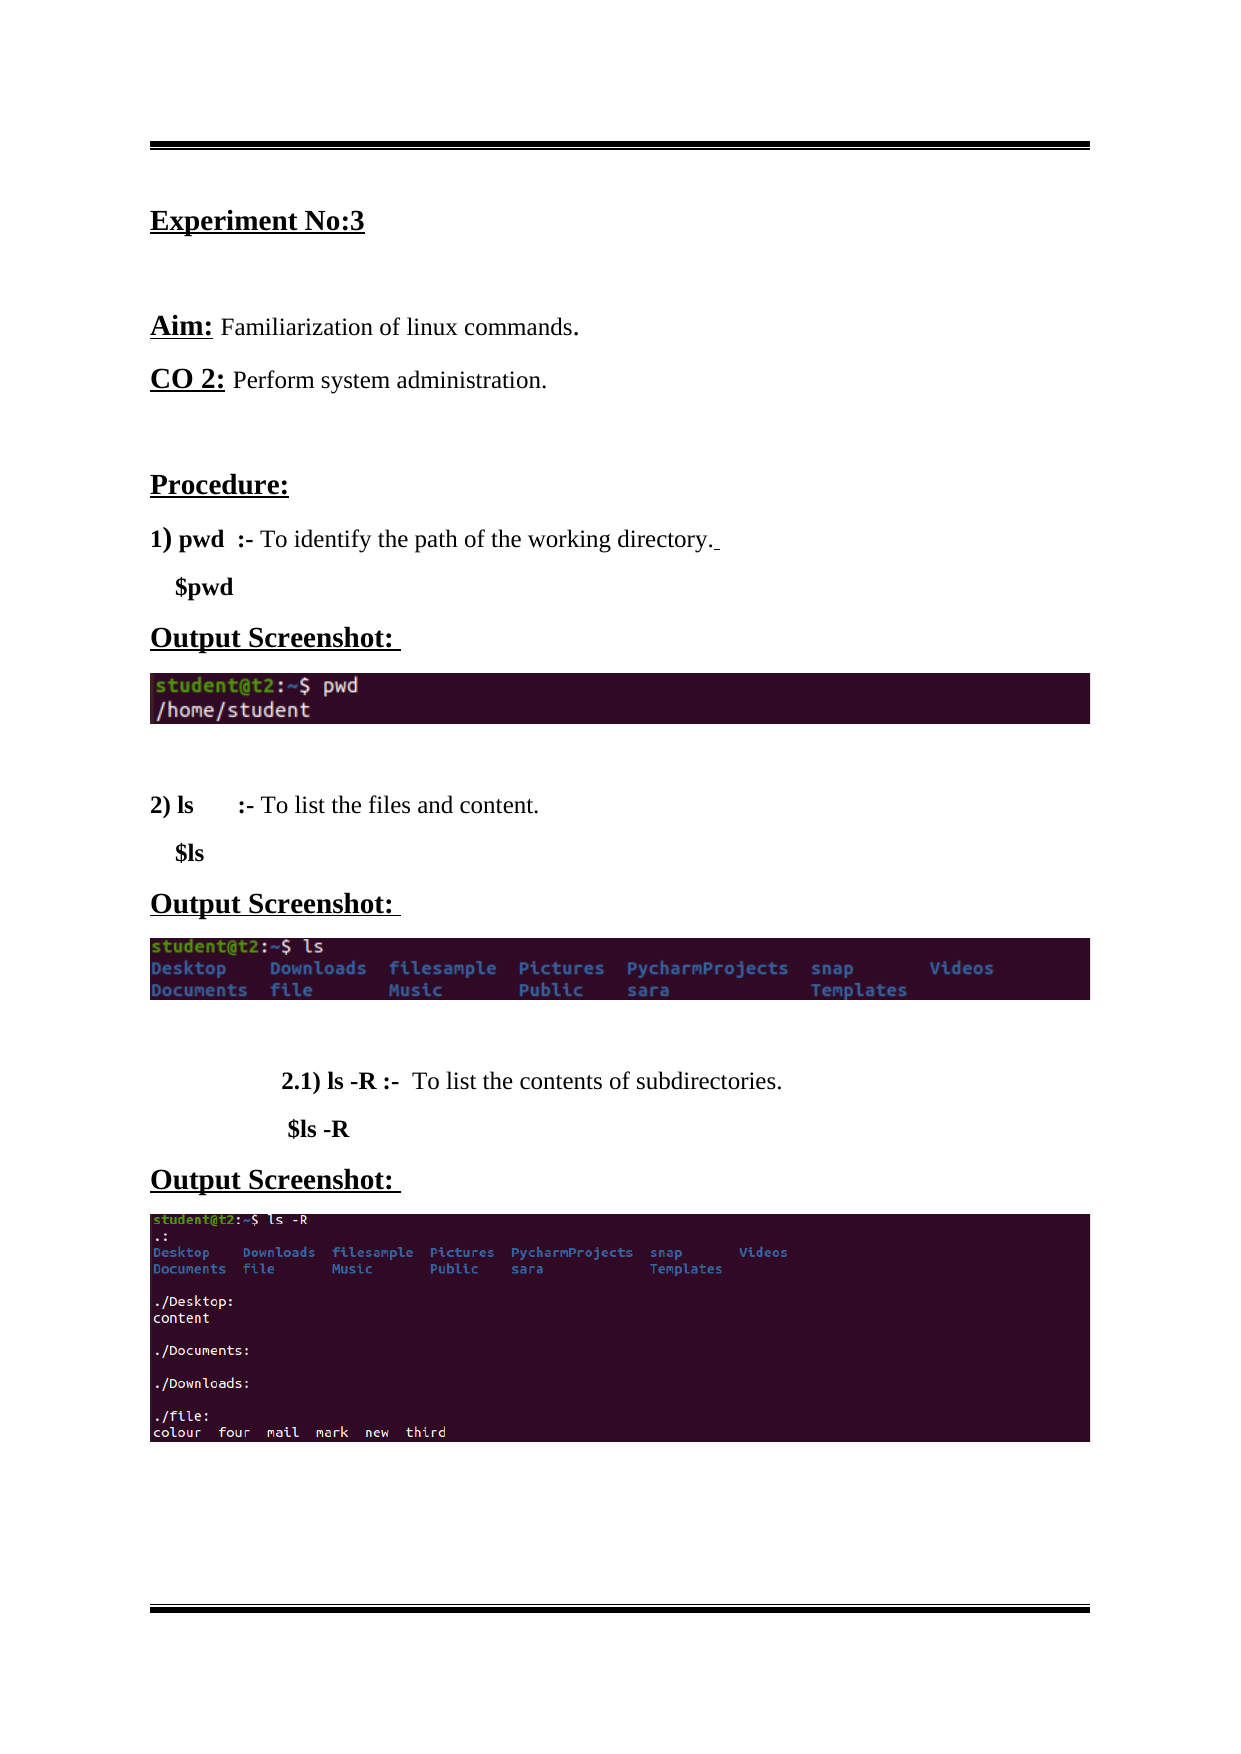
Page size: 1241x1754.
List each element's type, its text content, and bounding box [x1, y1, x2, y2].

text 2.1) ls -R :- To list the contents of subdirectories. [150, 1066, 1090, 1095]
text Experiment No:3 [150, 203, 1090, 236]
text Output Screenshot: [150, 620, 1090, 654]
text $ls [150, 838, 1090, 867]
text 2) ls :- To list the files and content. [150, 790, 1090, 819]
text CO 2: Perform system administration. [150, 361, 1090, 395]
text $ls -R [150, 1114, 1090, 1143]
text 1) pwd :- To identify the path of the working directory. [150, 520, 1090, 553]
text $pwd [150, 572, 1090, 601]
text Procedure: [150, 467, 1090, 500]
picture [150, 1214, 1091, 1442]
picture [150, 938, 1091, 1000]
text Output Screenshot: [150, 886, 1090, 919]
text Output Screenshot: [150, 1162, 1090, 1195]
picture [150, 673, 1091, 724]
text Aim: Familiarization of linux commands. [150, 308, 1090, 342]
